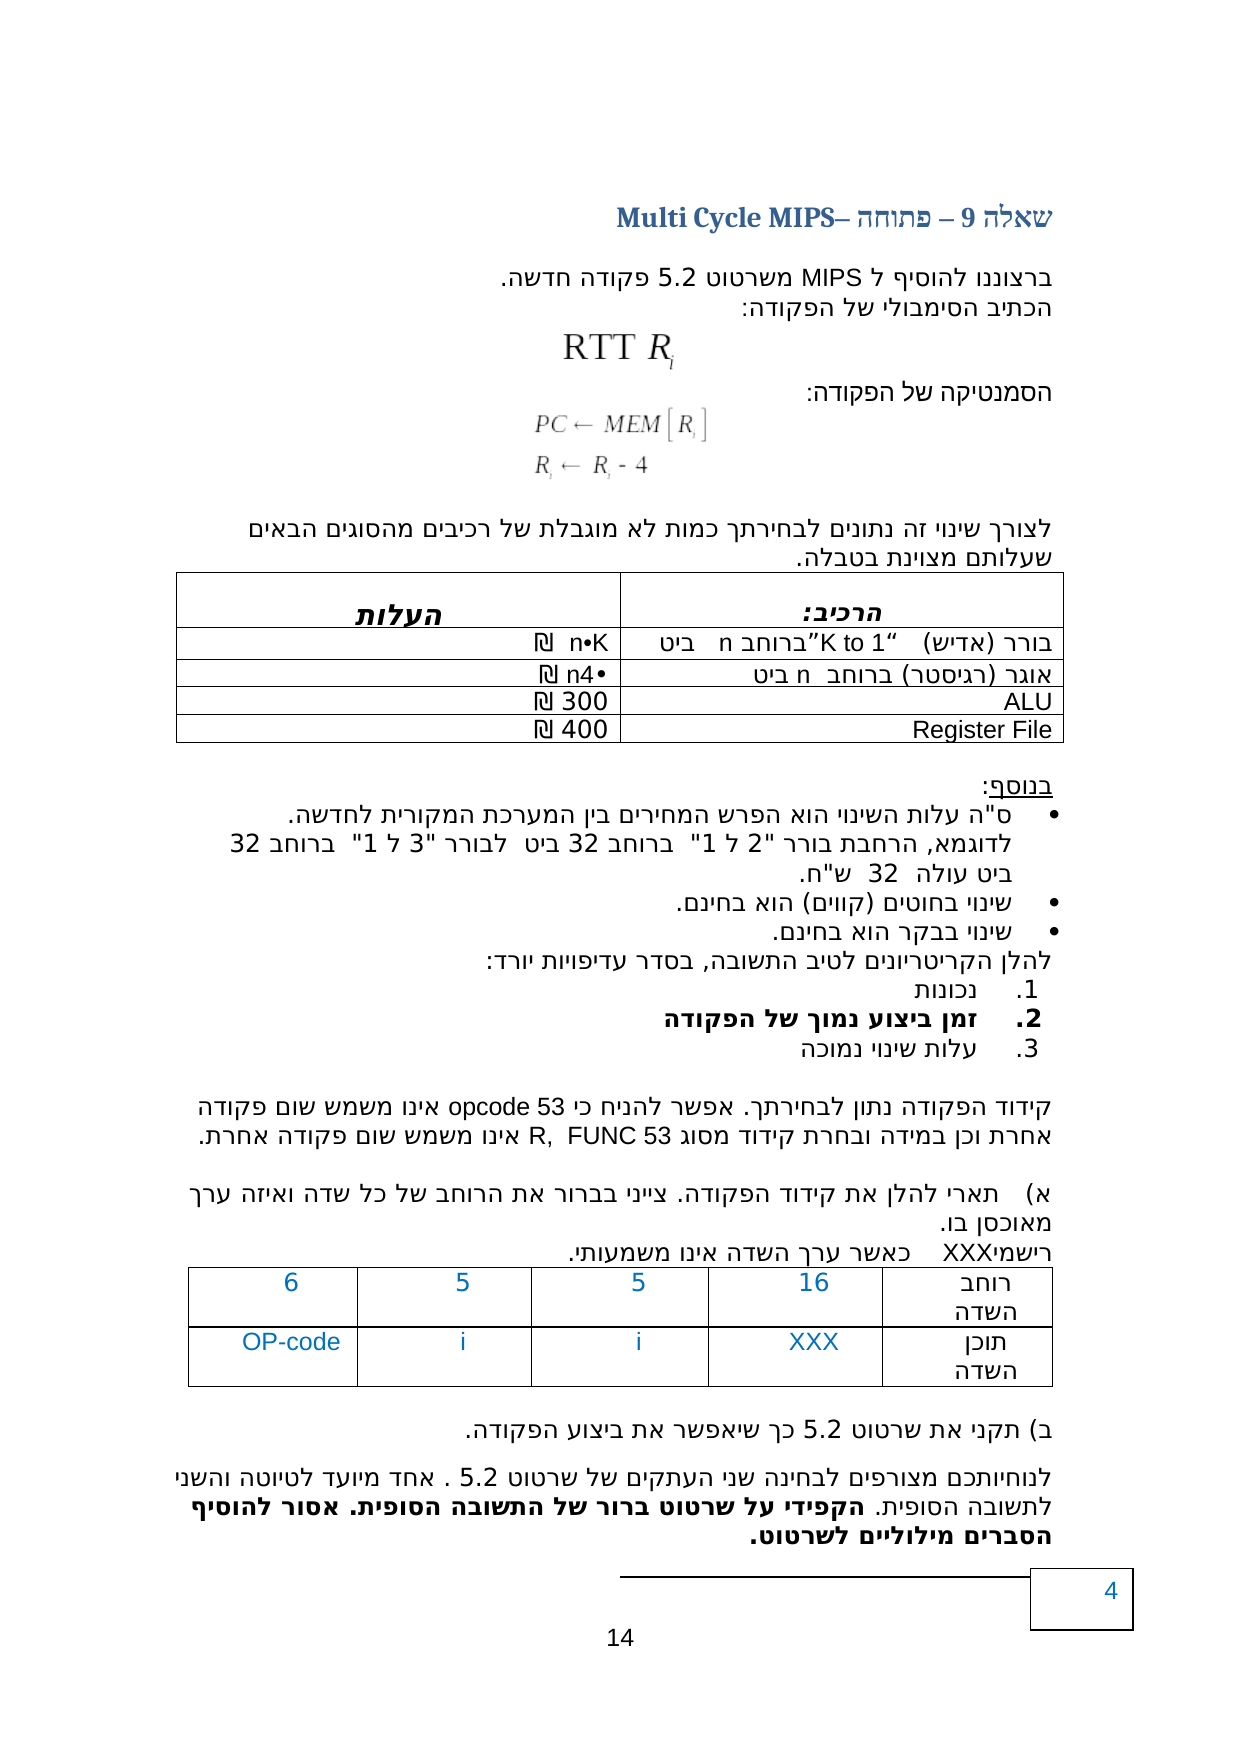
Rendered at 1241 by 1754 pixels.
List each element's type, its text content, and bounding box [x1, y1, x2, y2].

list שינוי בבקר הוא בחינם. [225, 917, 1050, 946]
text ברצוננו להוסיף ל MIPS משרטוט 5.2 פקודה חדשה. [187, 263, 1053, 293]
table_cell אוגר (רגיסטר) ברוחב n ביט [621, 660, 1063, 686]
text רישמיXXX כאשר ערך השדה אינו משמעותי. [187, 1238, 1053, 1267]
list שינוי בחוטים (קווים) הוא בחינם. [225, 888, 1050, 917]
table_cell 400 ₪ [177, 715, 620, 742]
table_cell בורר (אדיש) “K to 1”ברוחב n ביט [621, 628, 1063, 659]
table_cell n•K ₪ [177, 628, 620, 659]
text לנוחיותכם מצורפים לבחינה שני העתקים של שרטוט 5.2 . אחד מיועד לטיוטה והשני לתשובה הסופית. הקפידי על שרטוט ברור של התשובה הסופית. אסור להוסיף הסברים מילוליים לשרטוט. [173, 1463, 1053, 1551]
text הסמנטיקה של הפקודה: [187, 378, 1053, 407]
table_header הרכיב: [621, 573, 1063, 627]
text לצורך שינוי זה נתונים לבחירתך כמות לא מוגבלת של רכיבים מהסוגים הבאים שעלותם מצוינת בטבלה. [187, 514, 1053, 572]
text להלן הקריטריונים לטיב התשובה, בסדר עדיפויות יורד: [187, 946, 1053, 976]
table_cell OP-code [189, 1328, 357, 1386]
text קידוד הפקודה נתון לבחירתך. אפשר להניח כי opcode 53 אינו משמש שום פקודה אחרת וכן במידה ובחרת קידוד מסוג R, FUNC 53 אינו משמש שום פקודה אחרת. [187, 1092, 1053, 1151]
table_header 16 [709, 1268, 882, 1326]
list עלות שינוי נמוכה [187, 1034, 1015, 1063]
table_header רוחב השדה [883, 1268, 1052, 1326]
text ב) תקני את שרטוט 5.2 כך שיאפשר את ביצוע הפקודה. [187, 1416, 1053, 1445]
table_header 5 [358, 1268, 531, 1326]
list נכונות [187, 976, 1015, 1005]
table_cell ALU [621, 687, 1063, 714]
text הכתיב הסימבולי של הפקודה: [187, 293, 1053, 322]
table_cell 300 ₪ [177, 687, 620, 714]
table_cell •n4 ₪ [177, 660, 620, 686]
text בנוסף: [187, 771, 1053, 801]
table_cell i [358, 1328, 531, 1386]
table_cell i [532, 1328, 708, 1386]
table_cell Register File [621, 715, 1063, 742]
text א) תארי להלן את קידוד הפקודה. צייני בברור את הרוחב של כל שדה ואיזה ערך מאוכסן בו. [187, 1179, 1053, 1238]
list ס"ה עלות השינוי הוא הפרש המחירים בין המערכת המקורית לחדשה. לדוגמא, הרחבת בורר "2 ל 1" ברוחב 32 ביט לבורר "3 ל 1" ברוחב 32 ביט עולה 32 ש"ח. [197, 801, 1050, 888]
subtitle שאלה 9 – פתוחה –Multi Cycle MIPS [187, 200, 1053, 234]
table_header 5 [532, 1268, 708, 1326]
table_cell תוכן השדה [883, 1328, 1052, 1386]
table_header 6 [189, 1268, 357, 1326]
list זמן ביצוע נמוך של הפקודה [187, 1005, 1015, 1034]
table_cell XXX [709, 1328, 882, 1386]
table_header העלות [177, 573, 620, 627]
